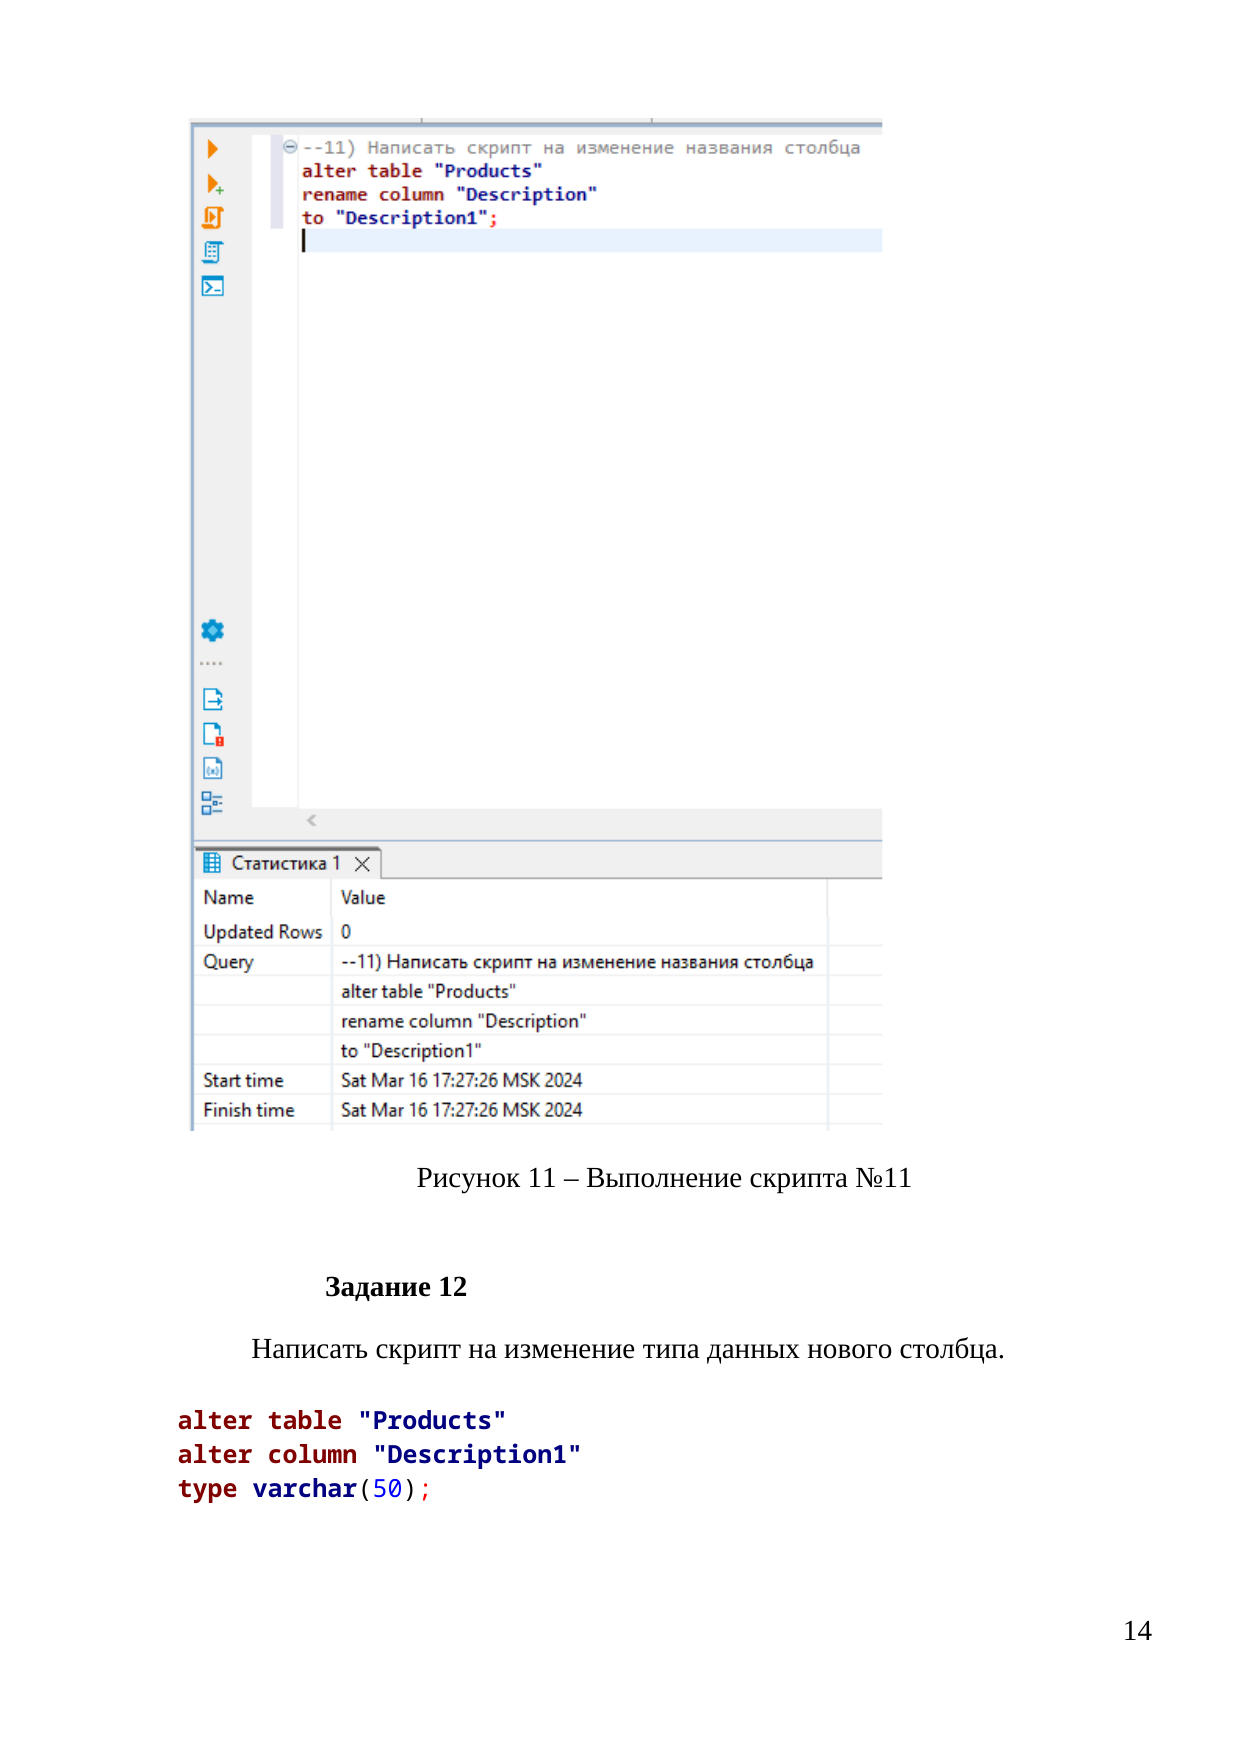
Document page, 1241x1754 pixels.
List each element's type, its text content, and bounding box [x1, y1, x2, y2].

text Задание 12 [251, 1269, 1152, 1302]
text type varchar(50); [177, 1471, 1152, 1505]
table_header [177, 118, 1152, 1147]
text alter table "Products" [177, 1403, 1152, 1437]
table_cell – Выполнение скрипта №11 [177, 1148, 1152, 1206]
picture [188, 118, 883, 1131]
list Написать скрипт на изменение типа данных нового столбца. [251, 1332, 1152, 1365]
text alter column "Description1" [177, 1437, 1152, 1471]
